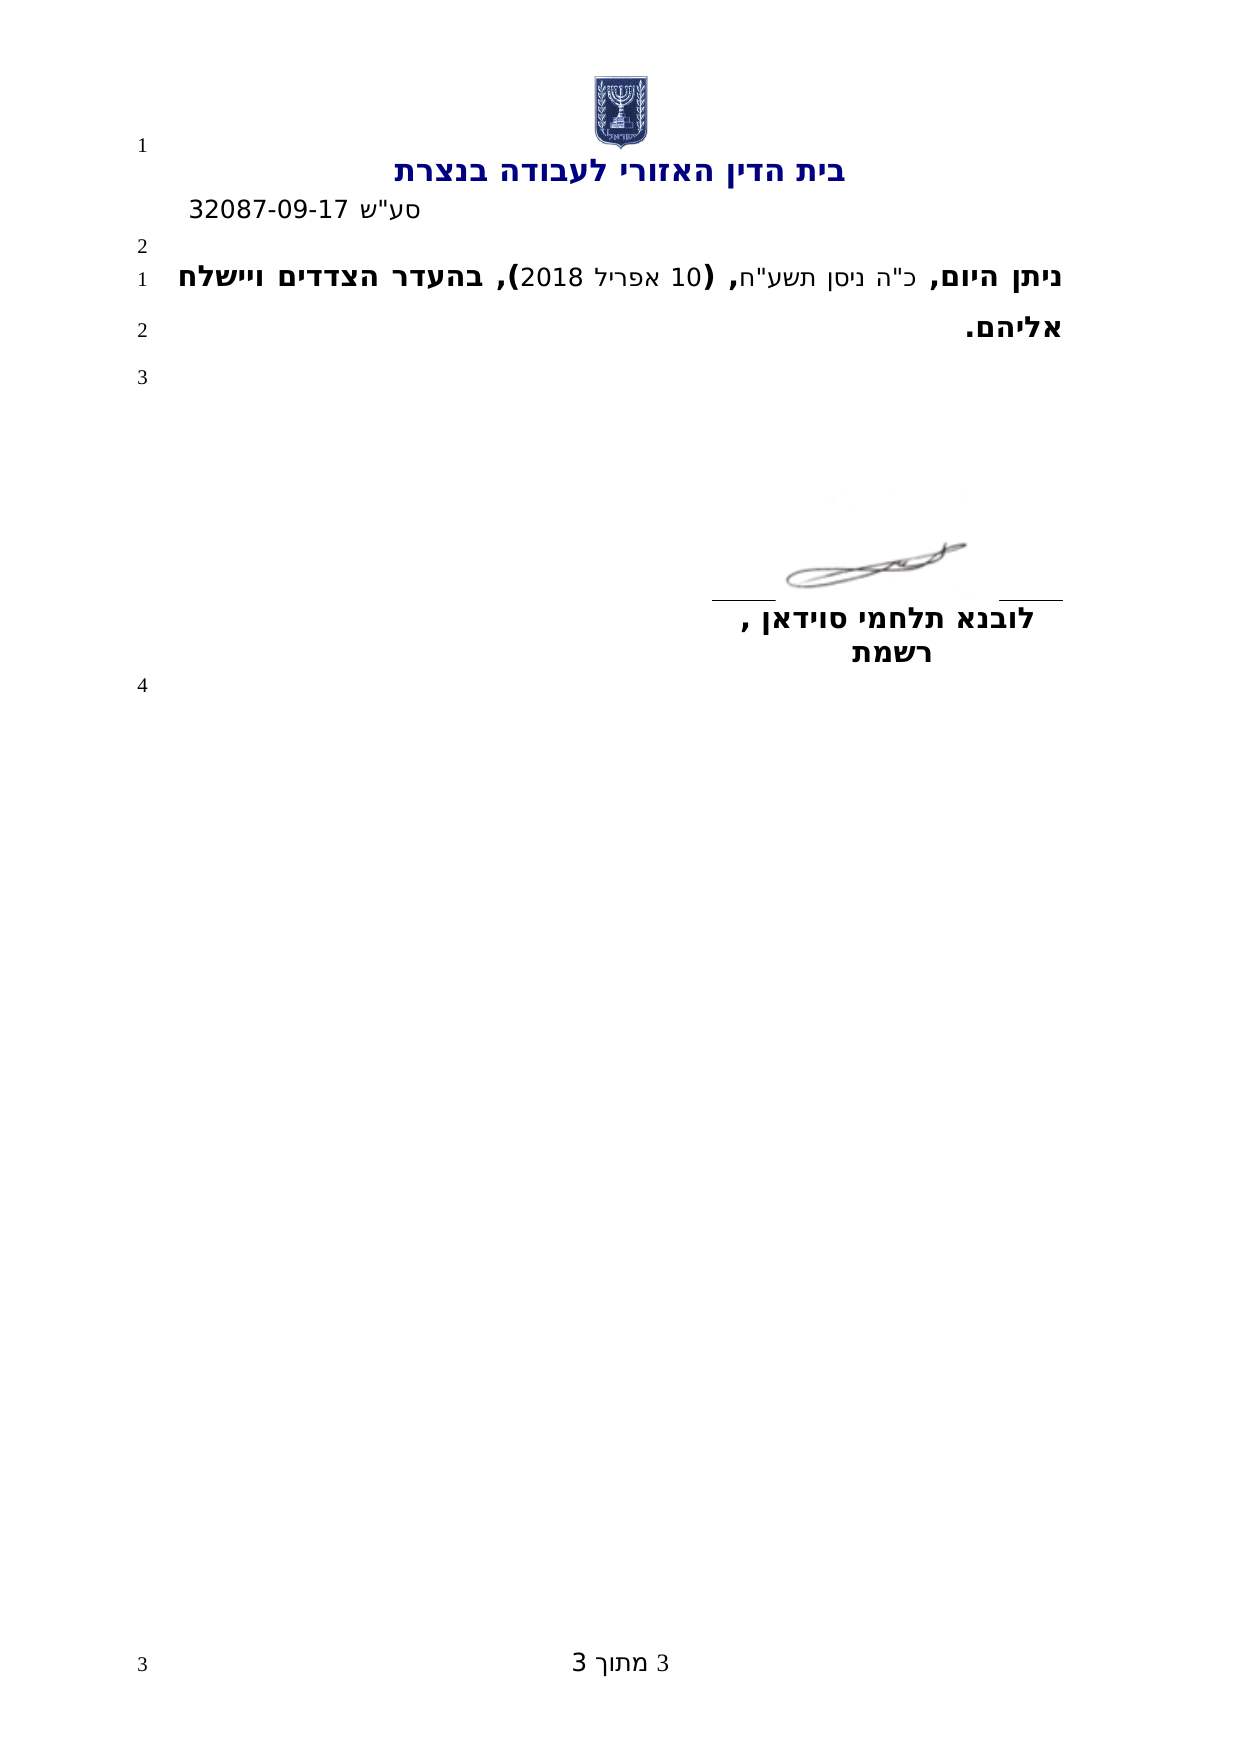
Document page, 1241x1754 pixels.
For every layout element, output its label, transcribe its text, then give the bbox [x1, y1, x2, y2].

table_cell לובנא תלחמי סוידאן , רשמת [712, 601, 1063, 669]
picture [775, 475, 1000, 601]
text ניתן היום, , (), בהעדר הצדדים ויישלח אליהם. [177, 259, 1063, 344]
picture [589, 75, 651, 152]
table_header [712, 407, 1063, 600]
